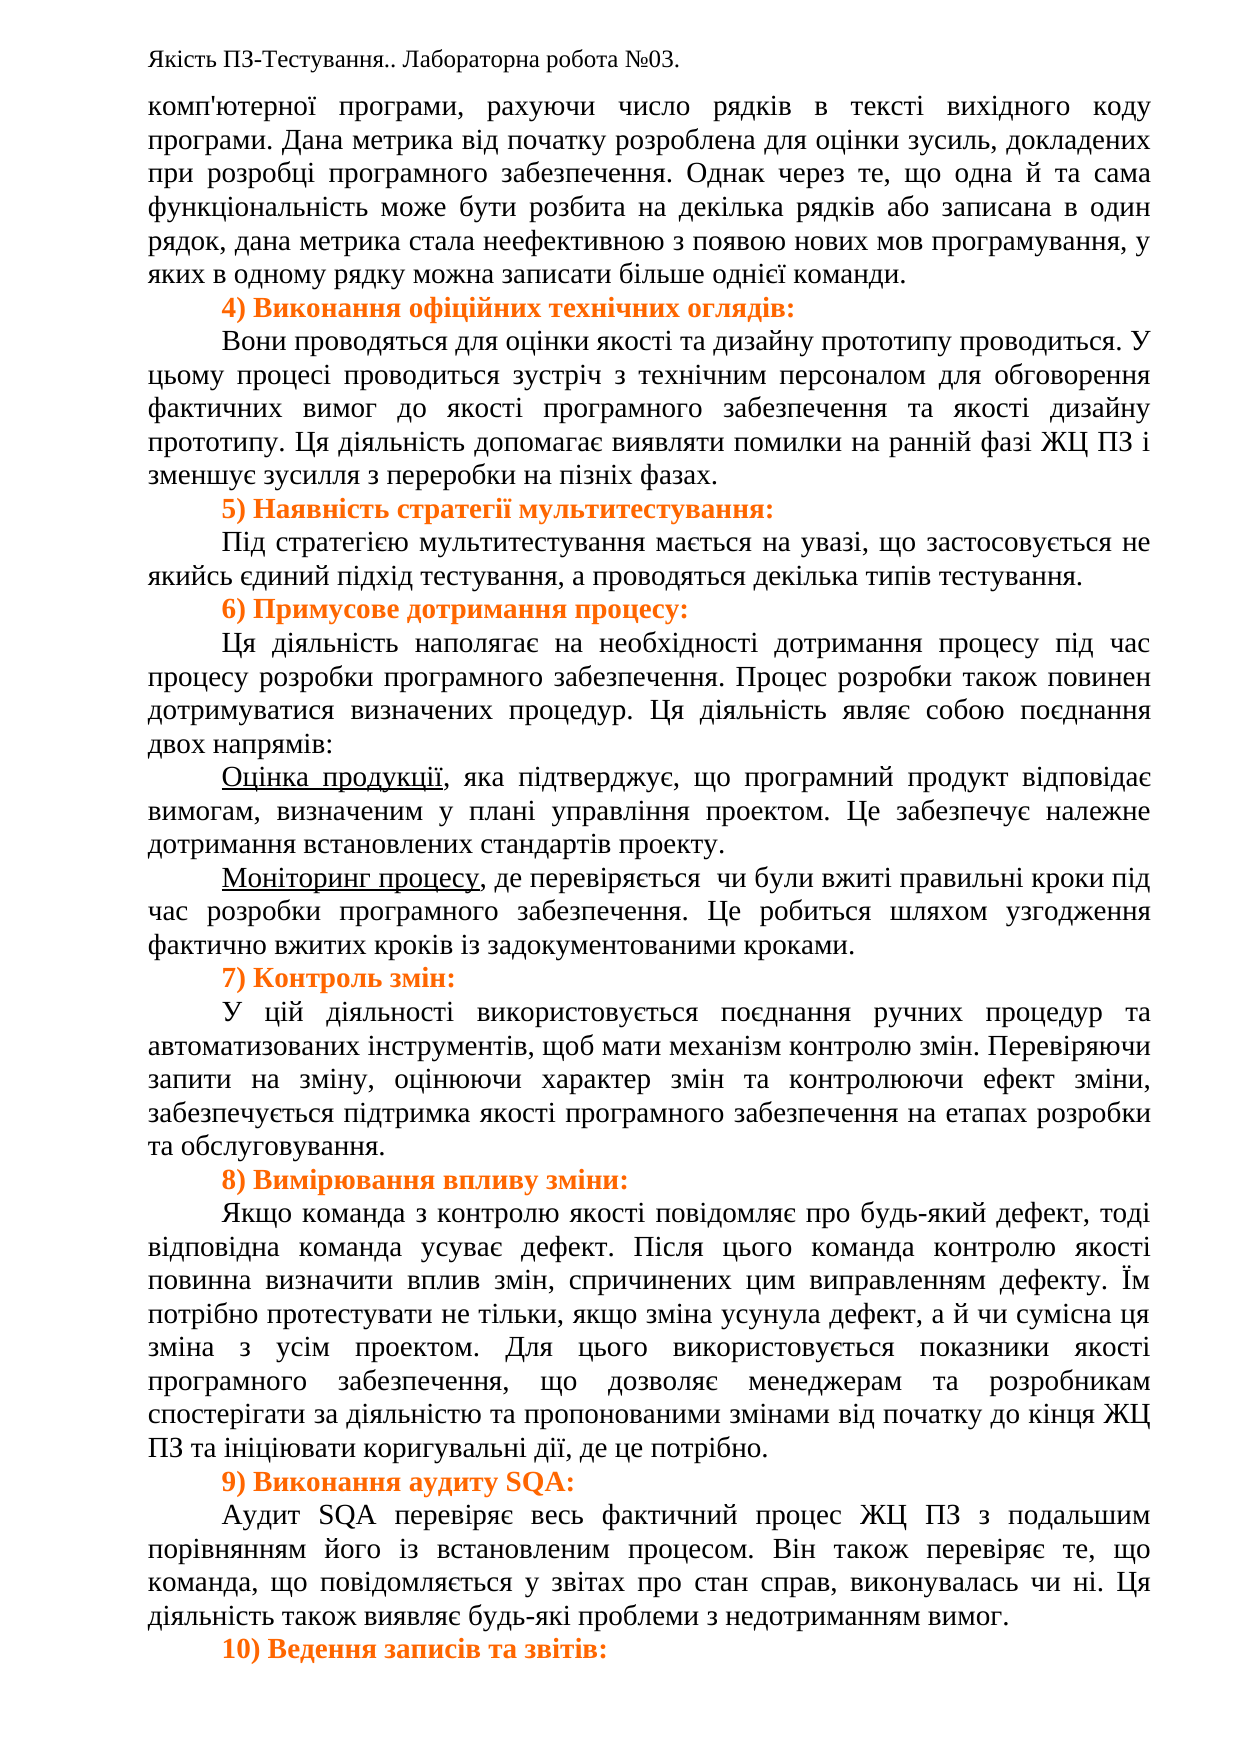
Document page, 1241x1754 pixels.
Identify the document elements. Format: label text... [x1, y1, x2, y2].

text Оцінка продукції, яка підтверджує, що програмний продукт відповідає вимогам, визначеним у плані управління проектом. Це забезпечує належне дотримання встановлених стандартів проекту. [148, 759, 1152, 860]
text 9) Виконання аудиту SQA: [148, 1464, 1152, 1497]
text 6) Примусове дотримання процесу: [148, 592, 1152, 625]
text Аудит SQA перевіряє весь фактичний процес ЖЦ ПЗ з подальшим порівнянням його із встановленим процесом. Він також перевіряє те, що команда, що повідомляється у звітах про стан справ, виконувалась чи ні. Ця діяльність також виявляє будь-які проблеми з недотриманням вимог. [148, 1497, 1152, 1631]
text Вони проводяться для оцінки якості та дизайну прототипу проводиться. У цьому процесі проводиться зустріч з технічним персоналом для обговорення фактичних вимог до якості програмного забезпечення та якості дизайну прототипу. Ця діяльність допомагає виявляти помилки на ранній фазі ЖЦ ПЗ і зменшує зусилля з переробки на пізніх фазах. [148, 323, 1152, 491]
text Якщо команда з контролю якості повідомляє про будь-який дефект, тоді відповідна команда усуває дефект. Після цього команда контролю якості повинна визначити вплив змін, спричинених цим виправленням дефекту. Їм потрібно протестувати не тільки, якщо зміна усунула дефект, а й чи сумісна ця зміна з усім проектом. Для цього використовується показники якості програмного забезпечення, що дозволяє менеджерам та розробникам спостерігати за діяльністю та пропонованими змінами від початку до кінця ЖЦ ПЗ та ініціювати коригувальні дії, де це потрібно. [148, 1195, 1152, 1464]
text Під стратегією мультитестування мається на увазі, що застосовується не якийсь єдиний підхід тестування, а проводяться декілька типів тестування. [148, 524, 1152, 592]
text 5) Наявність стратегії мультитестування: [148, 491, 1152, 524]
text Моніторинг процесу, де перевіряється чи були вжиті правильні кроки під час розробки програмного забезпечення. Це робиться шляхом узгодження фактично вжитих кроків із задокументованими кроками. [148, 860, 1152, 961]
text Ця діяльність наполягає на необхідності дотримання процесу під час процесу розробки програмного забезпечення. Процес розробки також повинен дотримуватися визначених процедур. Ця діяльність являє собою поєднання двох напрямів: [148, 625, 1152, 759]
text 10) Ведення записів та звітів: [148, 1631, 1152, 1665]
text 4) Виконання офіційних технічних оглядів: [148, 290, 1152, 323]
text У цій діяльності використовується поєднання ручних процедур та автоматизованих інструментів, щоб мати механізм контролю змін. Перевіряючи запити на зміну, оцінюючи характер змін та контролюючи ефект зміни, забезпечується підтримка якості програмного забезпечення на етапах розробки та обслуговування. [148, 994, 1152, 1162]
text 7) Контроль змін: [148, 961, 1152, 994]
text 8) Вимірювання впливу зміни: [148, 1162, 1152, 1195]
